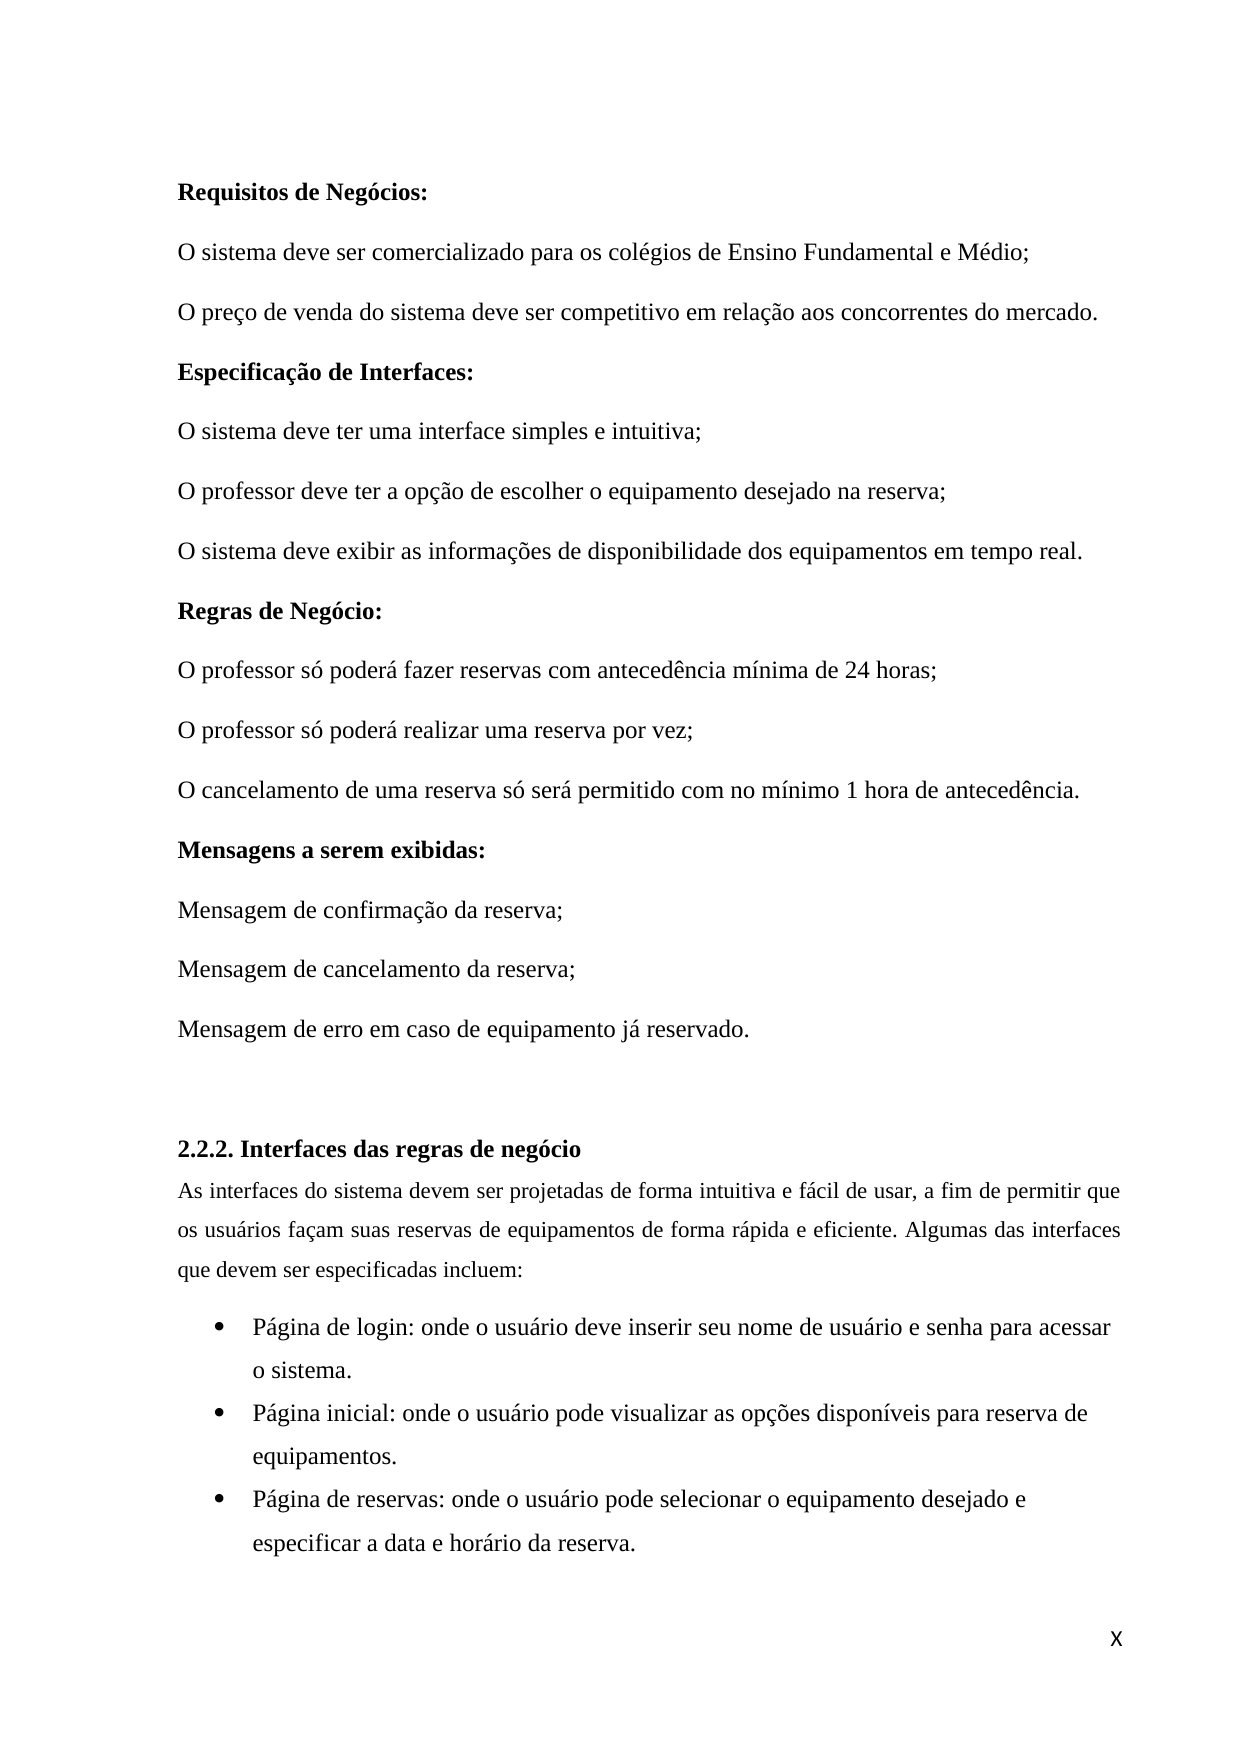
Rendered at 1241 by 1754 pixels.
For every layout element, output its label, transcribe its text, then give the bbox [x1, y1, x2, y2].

text O sistema deve ser comercializado para os colégios de Ensino Fundamental e Médio; [177, 237, 1122, 266]
text Mensagens a serem exibidas: [177, 835, 1122, 864]
text Mensagem de confirmação da reserva; [177, 895, 1122, 923]
text O professor só poderá realizar uma reserva por vez; [177, 715, 1122, 744]
text Requisitos de Negócios: [177, 177, 1122, 206]
list Página inicial: onde o usuário pode visualizar as opções disponíveis para reserva de equipamentos. [215, 1398, 1122, 1470]
text O sistema deve ter uma interface simples e intuitiva; [177, 416, 1122, 445]
text Mensagem de cancelamento da reserva; [177, 954, 1122, 983]
subtitle 2.2.2. Interfaces das regras de negócio [177, 1134, 1122, 1163]
text Mensagem de erro em caso de equipamento já reservado. [177, 1014, 1122, 1043]
text O professor deve ter a opção de escolher o equipamento desejado na reserva; [177, 476, 1122, 505]
list Página de reservas: onde o usuário pode selecionar o equipamento desejado e especificar a data e horário da reserva. [215, 1484, 1122, 1556]
text O professor só poderá fazer reservas com antecedência mínima de 24 horas; [177, 656, 1122, 684]
list Página de login: onde o usuário deve inserir seu nome de usuário e senha para acessar o sistema. [215, 1312, 1122, 1384]
text Regras de Negócio: [177, 596, 1122, 624]
text Especificação de Interfaces: [177, 357, 1122, 385]
text O preço de venda do sistema deve ser competitivo em relação aos concorrentes do mercado. [177, 297, 1122, 326]
text O cancelamento de uma reserva só será permitido com no mínimo 1 hora de antecedência. [177, 775, 1122, 804]
text O sistema deve exibir as informações de disponibilidade dos equipamentos em tempo real. [177, 536, 1122, 565]
